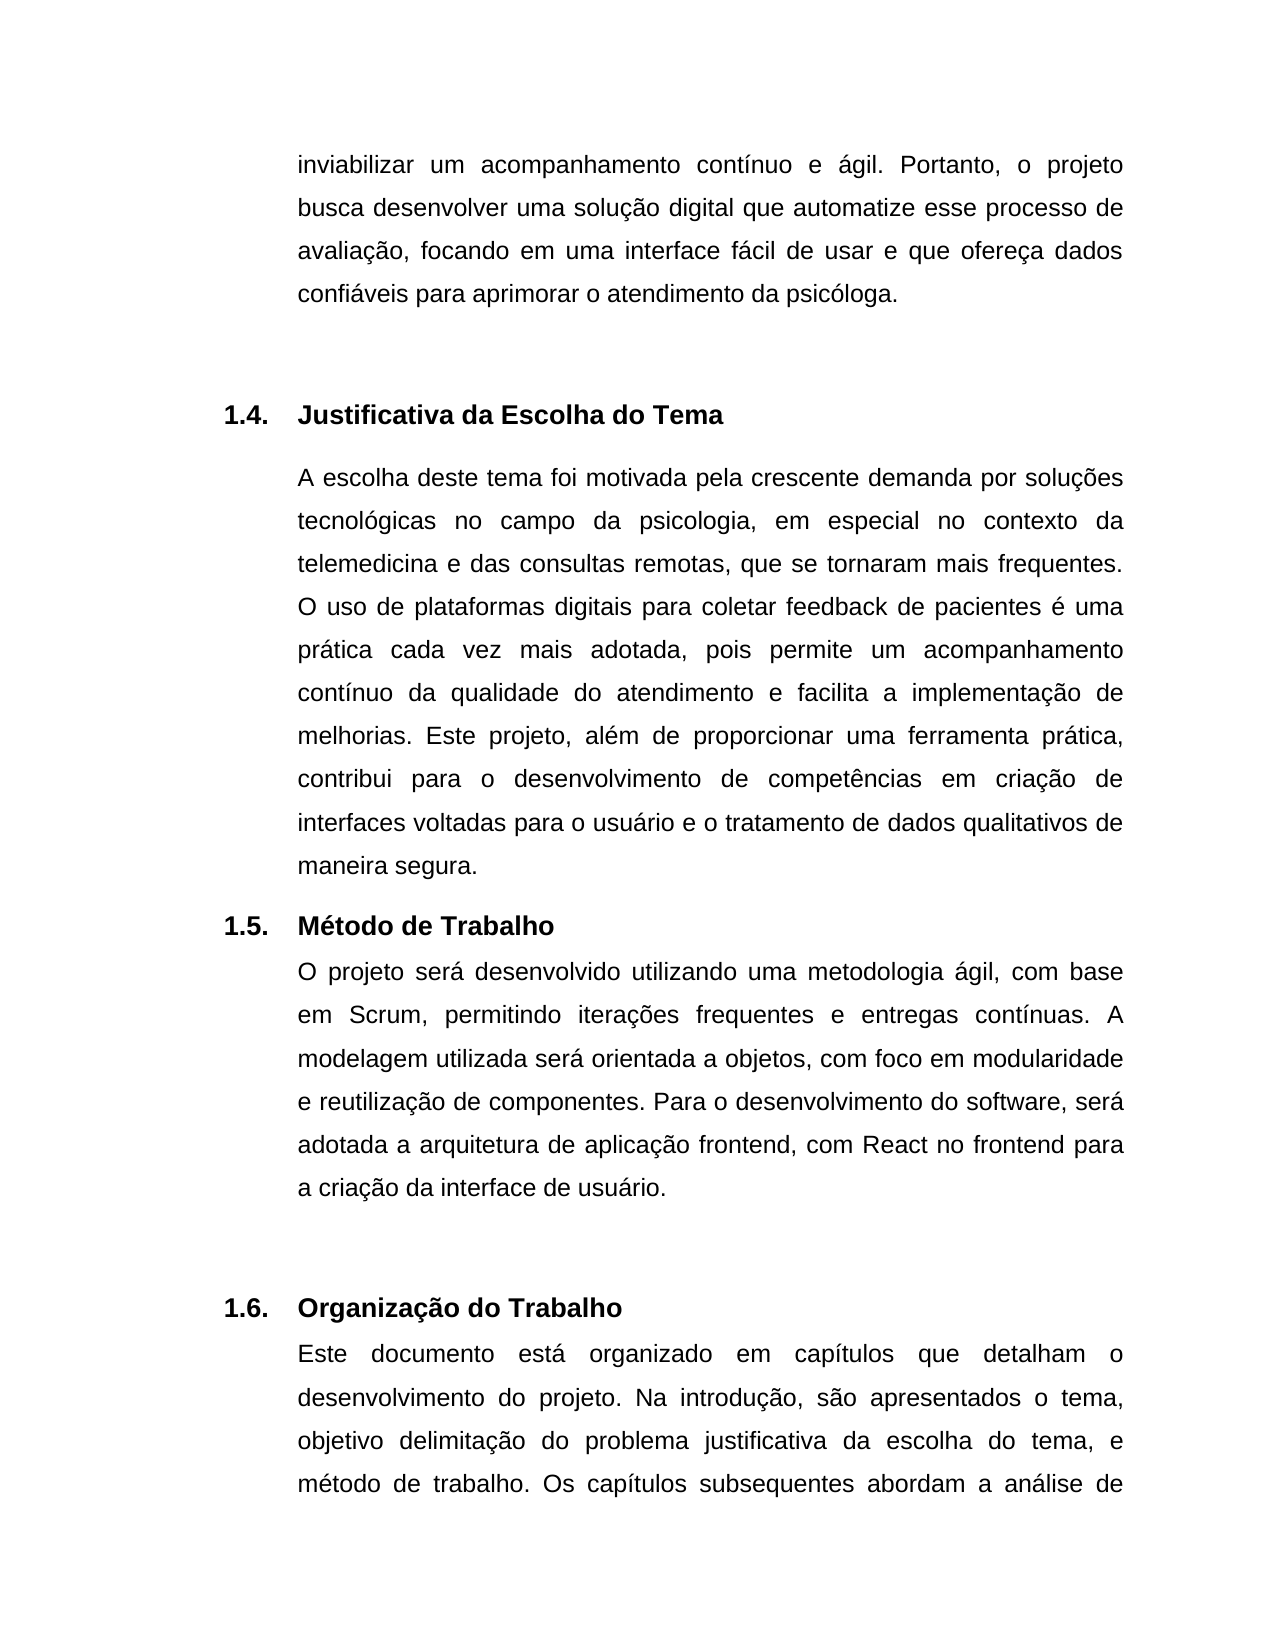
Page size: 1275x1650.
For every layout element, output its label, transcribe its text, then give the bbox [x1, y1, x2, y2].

text A escolha deste tema foi motivada pela crescente demanda por soluções tecnológicas no campo da psicologia, em especial no contexto da telemedicina e das consultas remotas, que se tornaram mais frequentes. O uso de plataformas digitais para coletar feedback de pacientes é uma prática cada vez mais adotada, pois permite um acompanhamento contínuo da qualidade do atendimento e facilita a implementação de melhorias. Este projeto, além de proporcionar uma ferramenta prática, contribui para o desenvolvimento de competências em criação de interfaces voltadas para o usuário e o tratamento de dados qualitativos de maneira segura. [297, 462, 1125, 879]
list Organização do Trabalho [223, 1292, 1125, 1324]
list O projeto será desenvolvido utilizando uma metodologia ágil, com base em Scrum, permitindo iterações frequentes e entregas contínuas. A modelagem utilizada será orientada a objetos, com foco em modularidade e reutilização de componentes. Para o desenvolvimento do software, será adotada a arquitetura de aplicação frontend, com React no frontend para a criação da interface de usuário. [297, 957, 1125, 1202]
list Justificativa da Escolha do Tema [223, 399, 1125, 430]
list Método de Trabalho [223, 910, 1125, 942]
